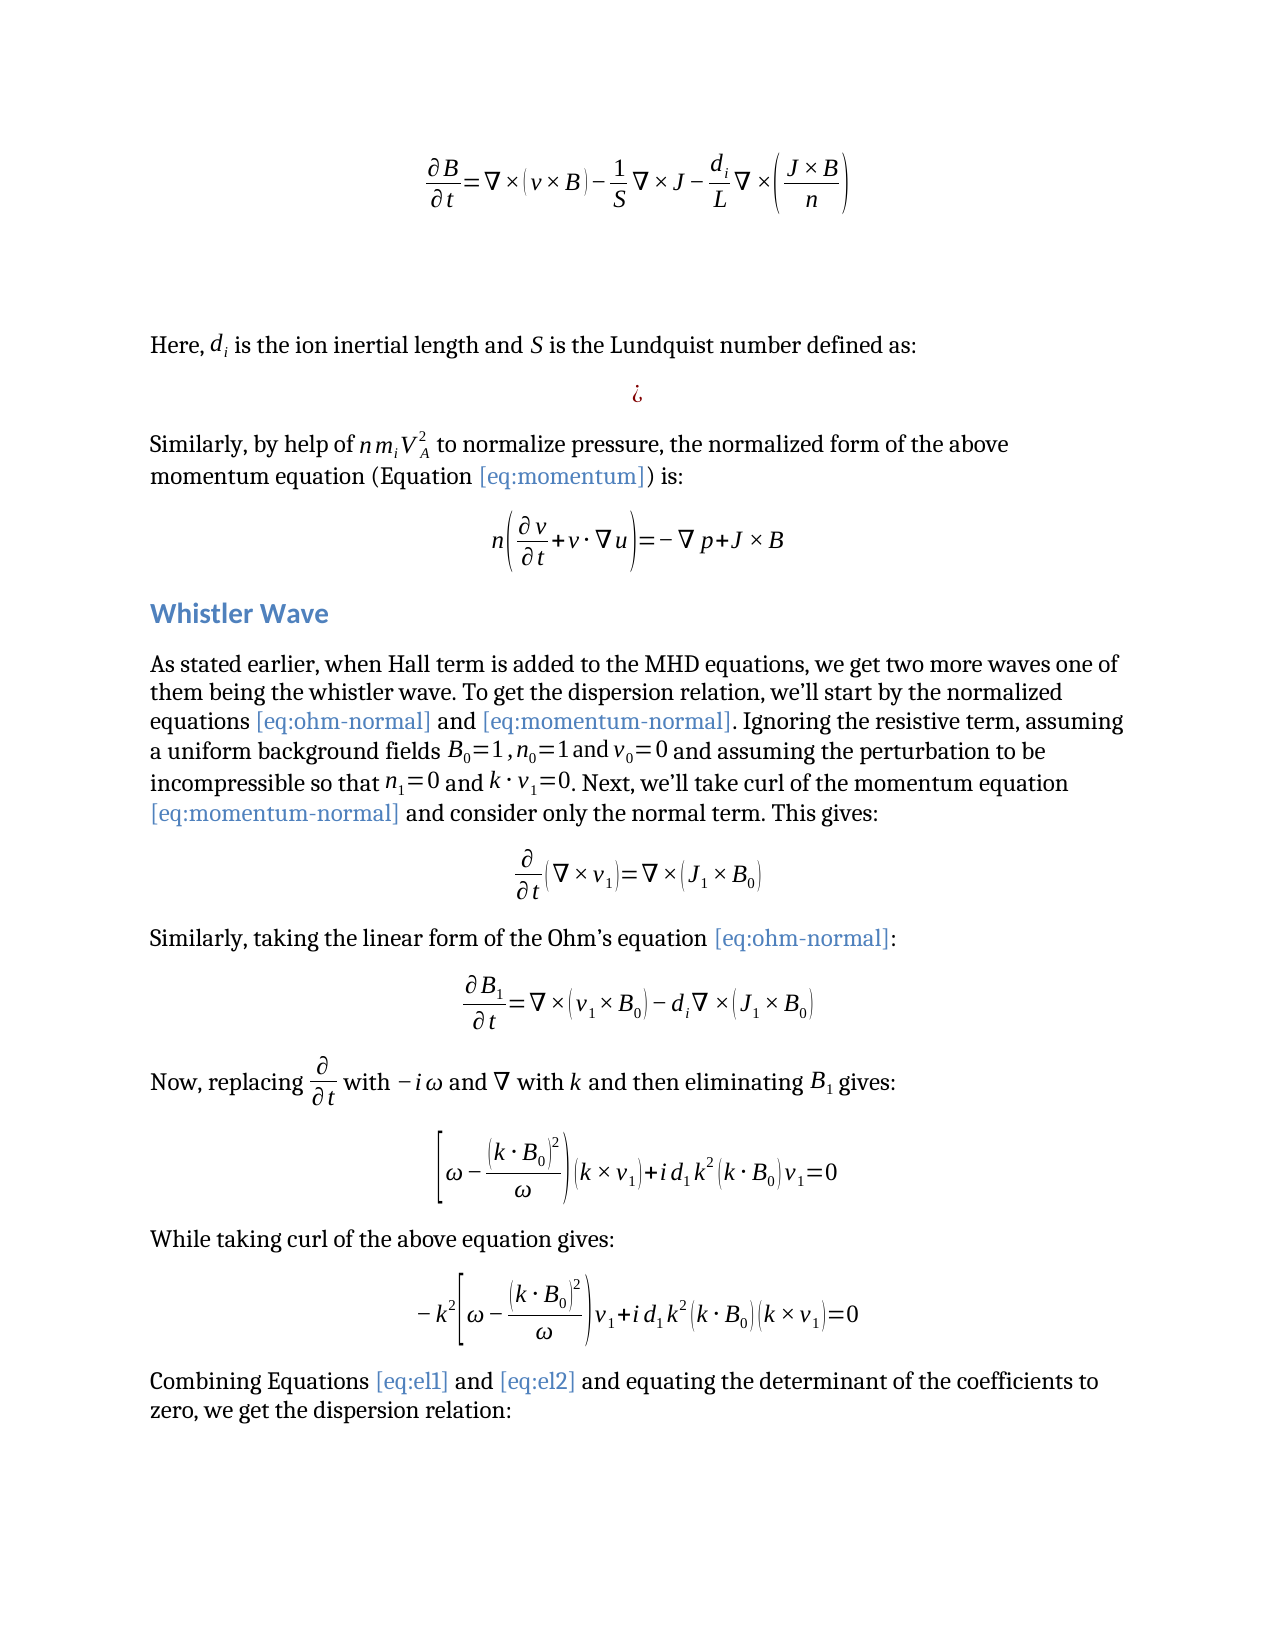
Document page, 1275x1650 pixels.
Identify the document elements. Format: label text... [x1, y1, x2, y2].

subtitle Whistler Wave [150, 595, 1125, 631]
text Now, replacing with and with and then eliminating gives: [150, 1053, 1125, 1112]
text As stated earlier, when Hall term is added to the MHD equations, we get two more waves one of them being the whistler wave. To get the dispersion relation, we’ll start by the normalized equations [eq:ohm-normal] and [eq:momentum-normal]. Ignoring the resistive term, assuming a uniform background fields and assuming the perturbation to be incompressible so that and . Next, we’ll take curl of the momentum equation [eq:momentum-normal] and consider only the normal term. This gives: [150, 649, 1125, 827]
text Similarly, by help of to normalize pressure, the normalized form of the above momentum equation (Equation [eq:momentum]) is: [150, 427, 1125, 491]
text Similarly, taking the linear form of the Ohm’s equation [eq:ohm-normal]: [150, 924, 1125, 952]
text While taking curl of the above equation gives: [150, 1225, 1125, 1254]
text Here, is the ion inertial length and is the Lundquist number defined as: [150, 329, 1125, 361]
text Combining Equations [eq:el1] and [eq:el2] and equating the determinant of the coefficients to zero, we get the dispersion relation: [150, 1367, 1125, 1424]
